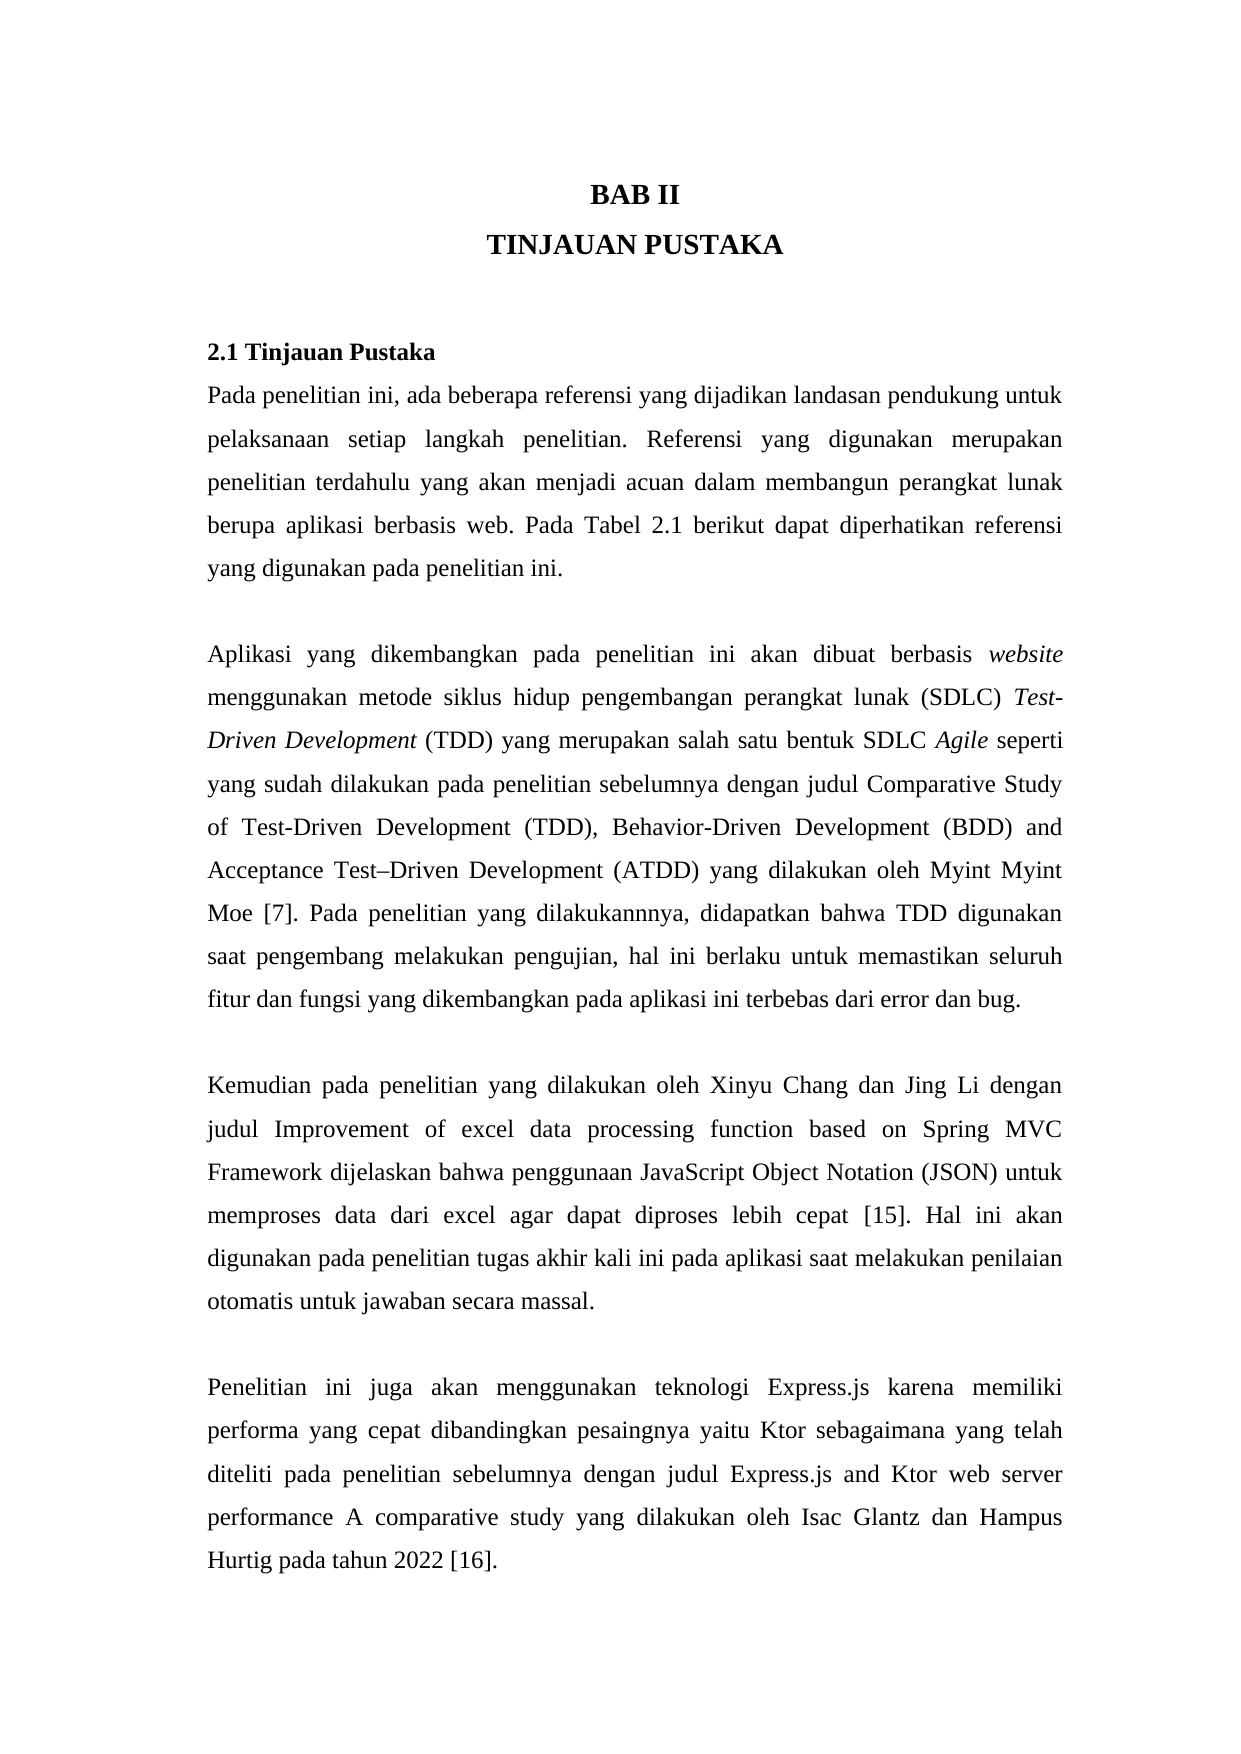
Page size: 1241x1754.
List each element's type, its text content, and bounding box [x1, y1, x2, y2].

subtitle BAB II TINJAUAN PUSTAKA [207, 177, 1063, 261]
text Penelitian ini juga akan menggunakan teknologi Express.js karena memiliki performa yang cepat dibandingkan pesaingnya yaitu Ktor sebagaimana yang telah diteliti pada penelitian sebelumnya dengan judul Express.js and Ktor web server performance A comparative study yang dilakukan oleh Isac Glantz dan Hampus Hurtig pada tahun 2022 [16]. [207, 1372, 1063, 1574]
subtitle Tinjauan Pustaka [207, 337, 1063, 366]
text Kemudian pada penelitian yang dilakukan oleh Xinyu Chang dan Jing Li dengan judul Improvement of excel data processing function based on Spring MVC Framework dijelaskan bahwa penggunaan JavaScript Object Notation (JSON) untuk memproses data dari excel agar dapat diproses lebih cepat [15]. Hal ini akan digunakan pada penelitian tugas akhir kali ini pada aplikasi saat melakukan penilaian otomatis untuk jawaban secara massal. [207, 1071, 1063, 1315]
text Pada penelitian ini, ada beberapa referensi yang dijadikan landasan pendukung untuk pelaksanaan setiap langkah penelitian. Referensi yang digunakan merupakan penelitian terdahulu yang akan menjadi acuan dalam membangun perangkat lunak berupa aplikasi berbasis web. Pada Tabel 2.1 berikut dapat diperhatikan referensi yang digunakan pada penelitian ini. [207, 381, 1063, 582]
text Aplikasi yang dikembangkan pada penelitian ini akan dibuat berbasis website menggunakan metode siklus hidup pengembangan perangkat lunak (SDLC) Test- Driven Development (TDD) yang merupakan salah satu bentuk SDLC Agile seperti yang sudah dilakukan pada penelitian sebelumnya dengan judul Comparative Study of Test-Driven Development (TDD), Behavior-Driven Development (BDD) and Acceptance Test–Driven Development (ATDD) yang dilakukan oleh Myint Myint Moe [7]. Pada penelitian yang dilakukannnya, didapatkan bahwa TDD digunakan saat pengembang melakukan pengujian, hal ini berlaku untuk memastikan seluruh fitur dan fungsi yang dikembangkan pada aplikasi ini terbebas dari error dan bug. [207, 639, 1063, 1013]
